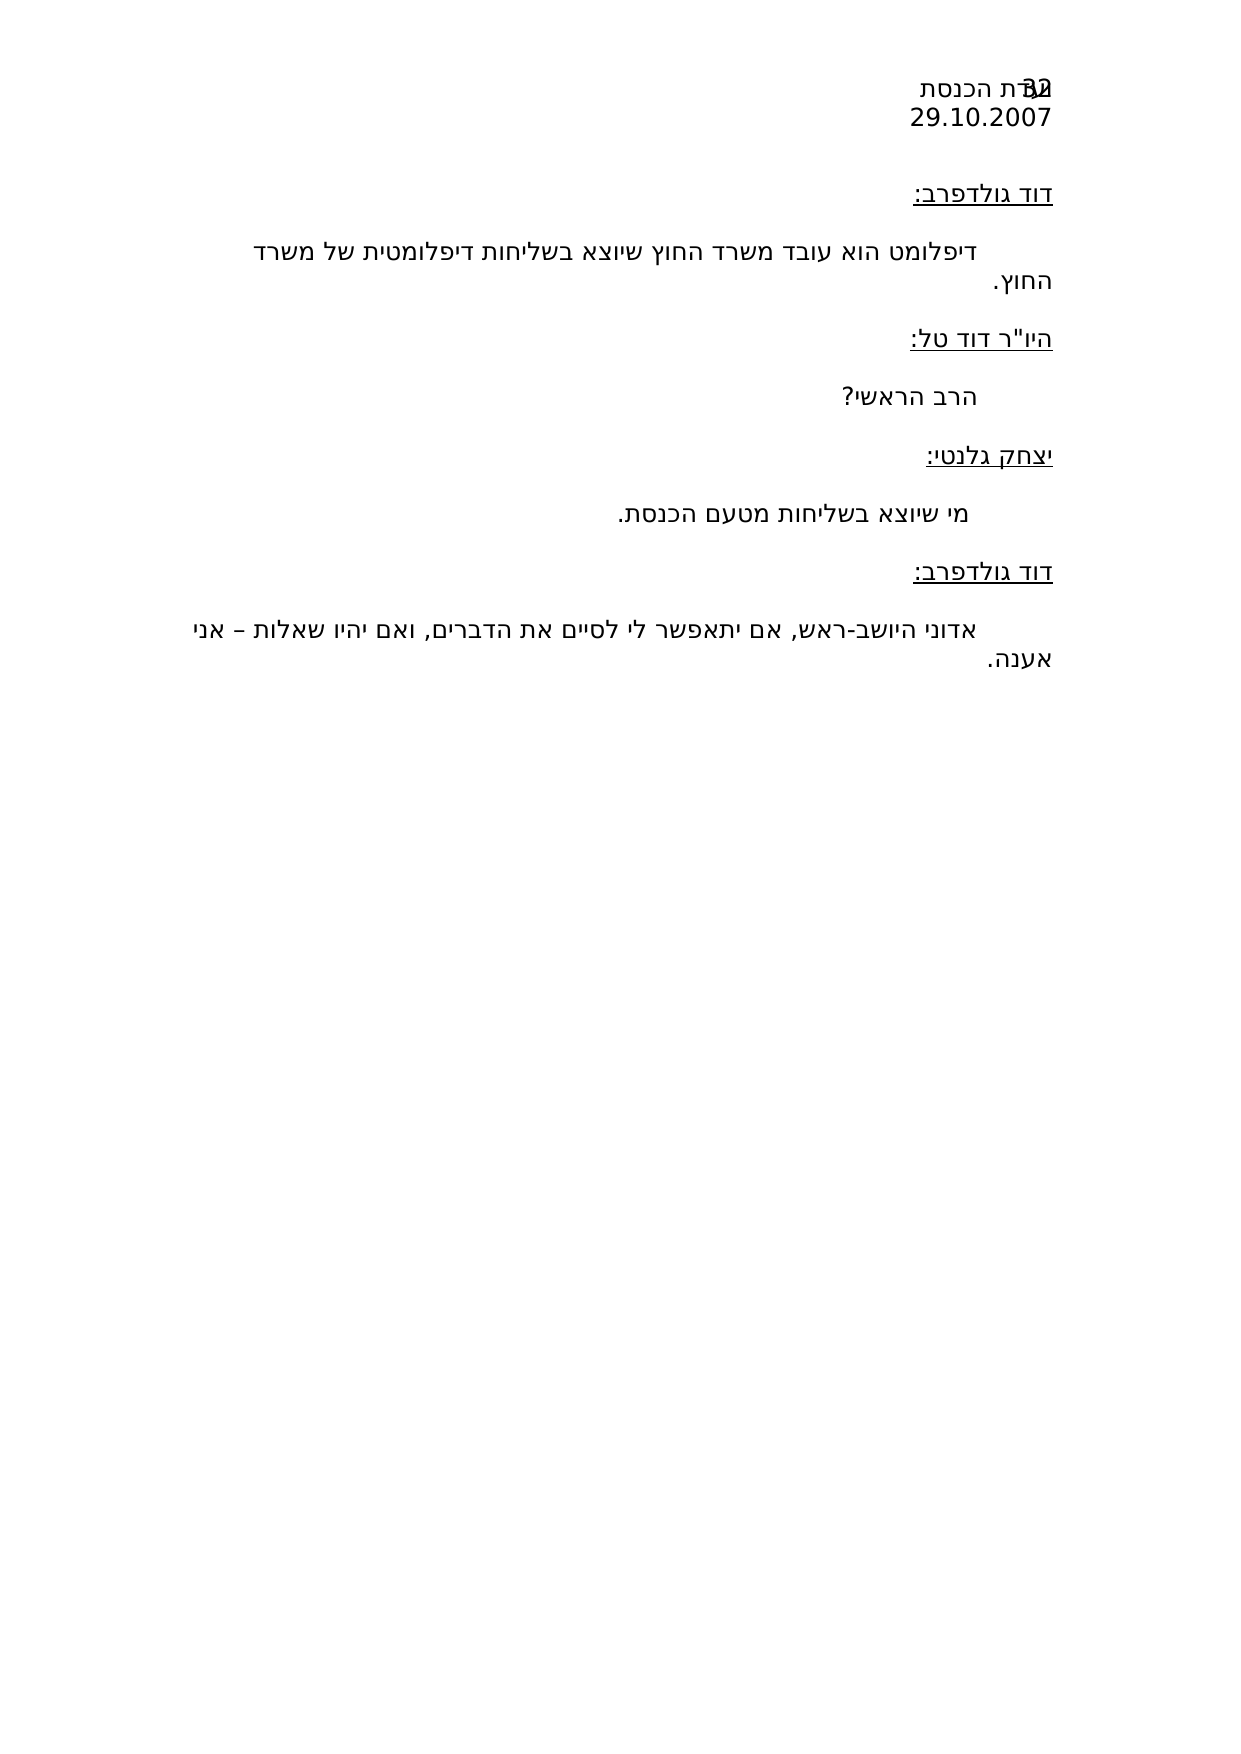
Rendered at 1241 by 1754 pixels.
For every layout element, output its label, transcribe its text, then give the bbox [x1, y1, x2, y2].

text הרב הראשי? [187, 382, 1053, 412]
text אדוני היושב-ראש, אם יתאפשר לי לסיים את הדברים, ואם יהיו שאלות – אני אענה. [187, 615, 1053, 673]
text דיפלומט הוא עובד משרד החוץ שיוצא בשליחות דיפלומטית של משרד החוץ. [187, 237, 1053, 295]
text היו"ר דוד טל: [187, 295, 1053, 354]
text דוד גולדפרב: [187, 150, 1053, 208]
text דוד גולדפרב: [187, 528, 1053, 586]
text מי שיוצא בשליחות מטעם הכנסת. [187, 499, 1053, 528]
subtitle יצחק גלנטי: [187, 412, 1053, 470]
